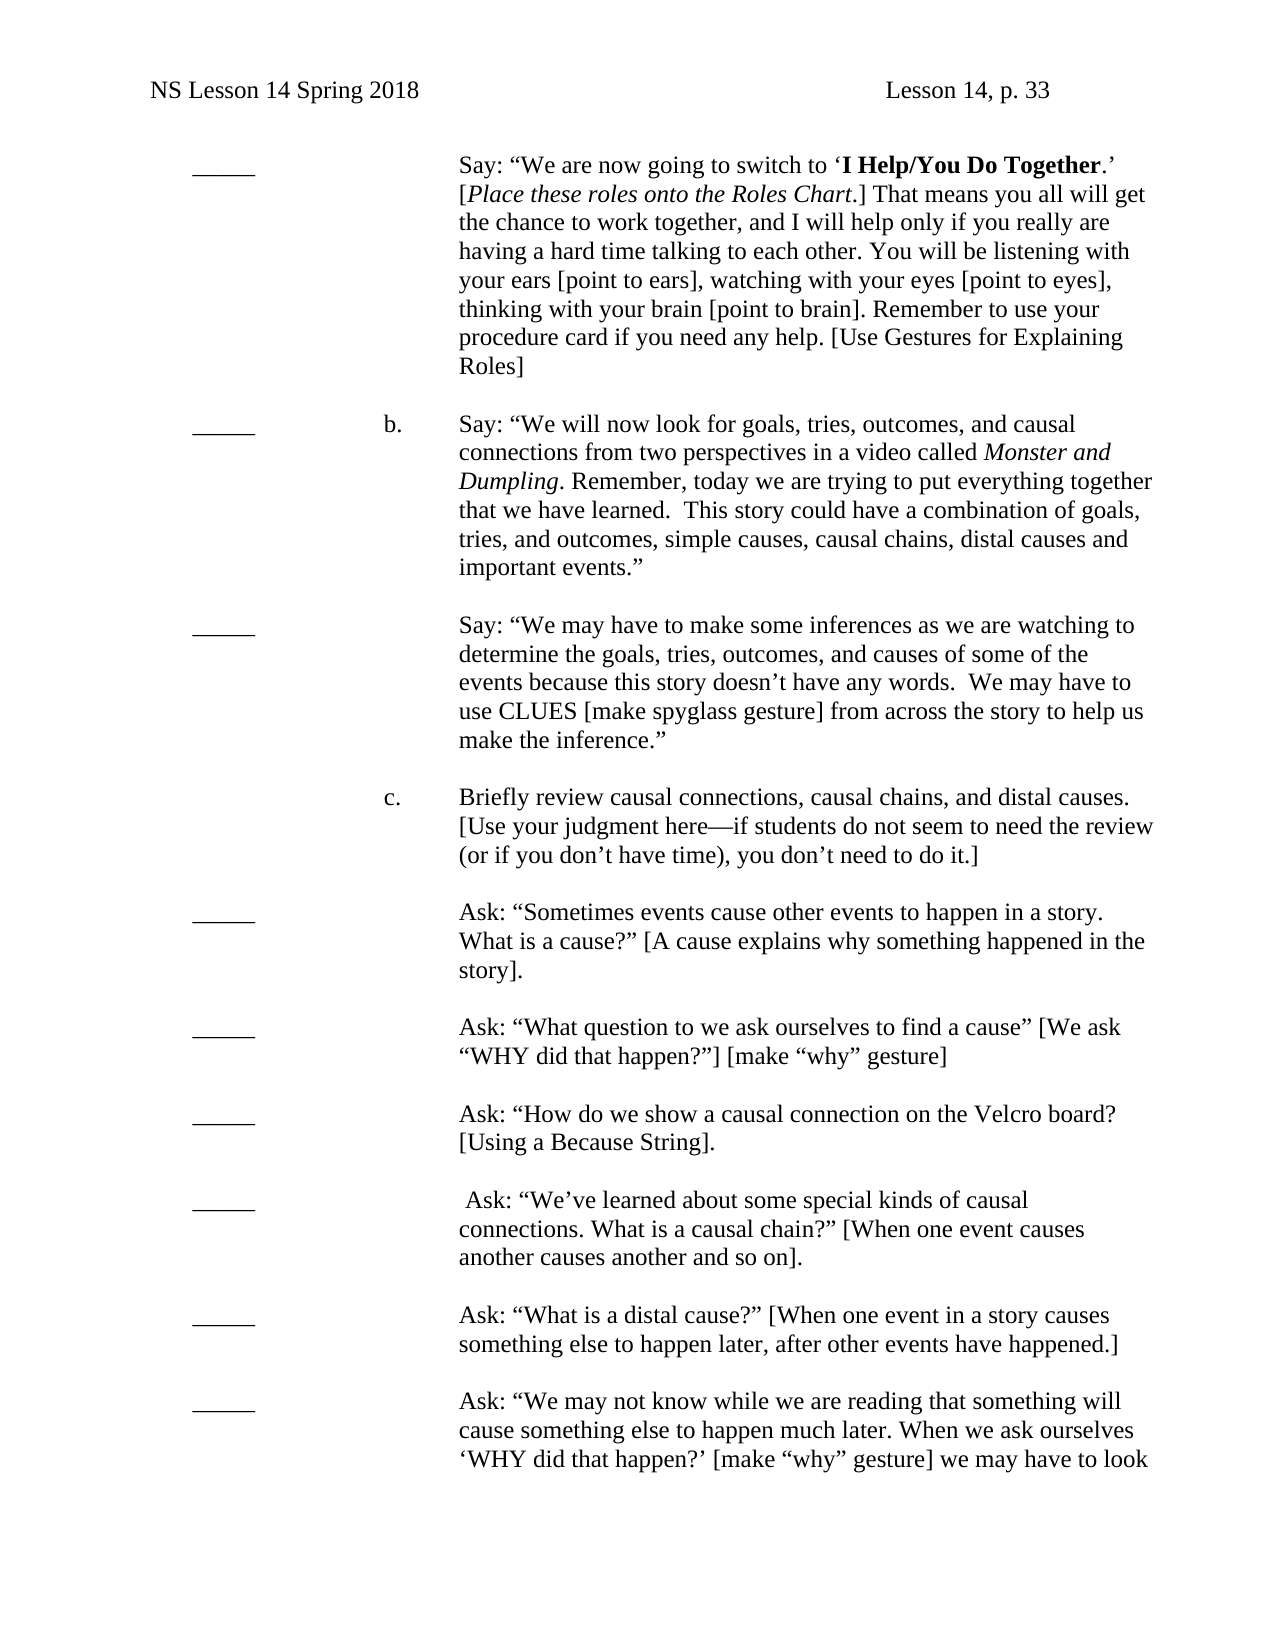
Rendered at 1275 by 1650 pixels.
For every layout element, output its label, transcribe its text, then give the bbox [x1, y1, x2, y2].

table_cell _____ [150, 610, 297, 782]
table_cell Say: “We may have to make some inferences as we are watching to determine the goals, tries, outcomes, and causes of some of the events because this story doesn’t have any words. We may have to use CLUES [make spyglass gesture] from across the story to help us make the inference.” [298, 610, 1166, 782]
table_cell Ask: “What question to we ask ourselves to find a cause” [We ask “WHY did that happen?”] [make “why” gesture] [298, 1013, 1166, 1099]
table_cell c. Briefly review causal connections, causal chains, and distal causes. [Use your judgment here—if students do not seem to need the review (or if you don’t have time), you don’t need to do it.] Ask: “Sometimes events cause other events to happen in a story. What is a cause?” [A cause explains why something happened in the story]. [298, 783, 1166, 1012]
table_cell _____ [150, 1013, 297, 1099]
table_cell _____ [150, 783, 297, 1012]
table_cell _____ [150, 1185, 297, 1300]
table_cell _____ [150, 409, 297, 610]
table_cell Ask: “How do we show a causal connection on the Velcro board? [Using a Because String]. [298, 1099, 1166, 1185]
table_cell Ask: “We’ve learned about some special kinds of causal connections. What is a causal chain?” [When one event causes another causes another and so on]. [298, 1185, 1166, 1300]
table_cell _____ [150, 1099, 297, 1185]
table_cell b. Say: “We will now look for goals, tries, outcomes, and causal connections from two perspectives in a video called Monster and Dumpling. Remember, today we are trying to put everything together that we have learned. This story could have a combination of goals, tries, and outcomes, simple causes, causal chains, distal causes and important events.” [298, 409, 1166, 610]
table_cell _____ [150, 1386, 297, 1472]
table_cell _____ [150, 150, 297, 409]
table_cell Say: “We are now going to switch to ‘I Help/You Do Together.’ [Place these roles onto the Roles Chart.] That means you all will get the chance to work together, and I will help only if you really are having a hard time talking to each other. You will be listening with your ears [point to ears], watching with your eyes [point to eyes], thinking with your brain [point to brain]. Remember to use your procedure card if you need any help. [Use Gestures for Explaining Roles] [298, 150, 1166, 409]
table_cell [298, 1386, 1166, 1472]
table_cell _____ [150, 1300, 297, 1386]
table_cell Ask: “What is a distal cause?” [When one event in a story causes something else to happen later, after other events have happened.] [298, 1300, 1166, 1386]
